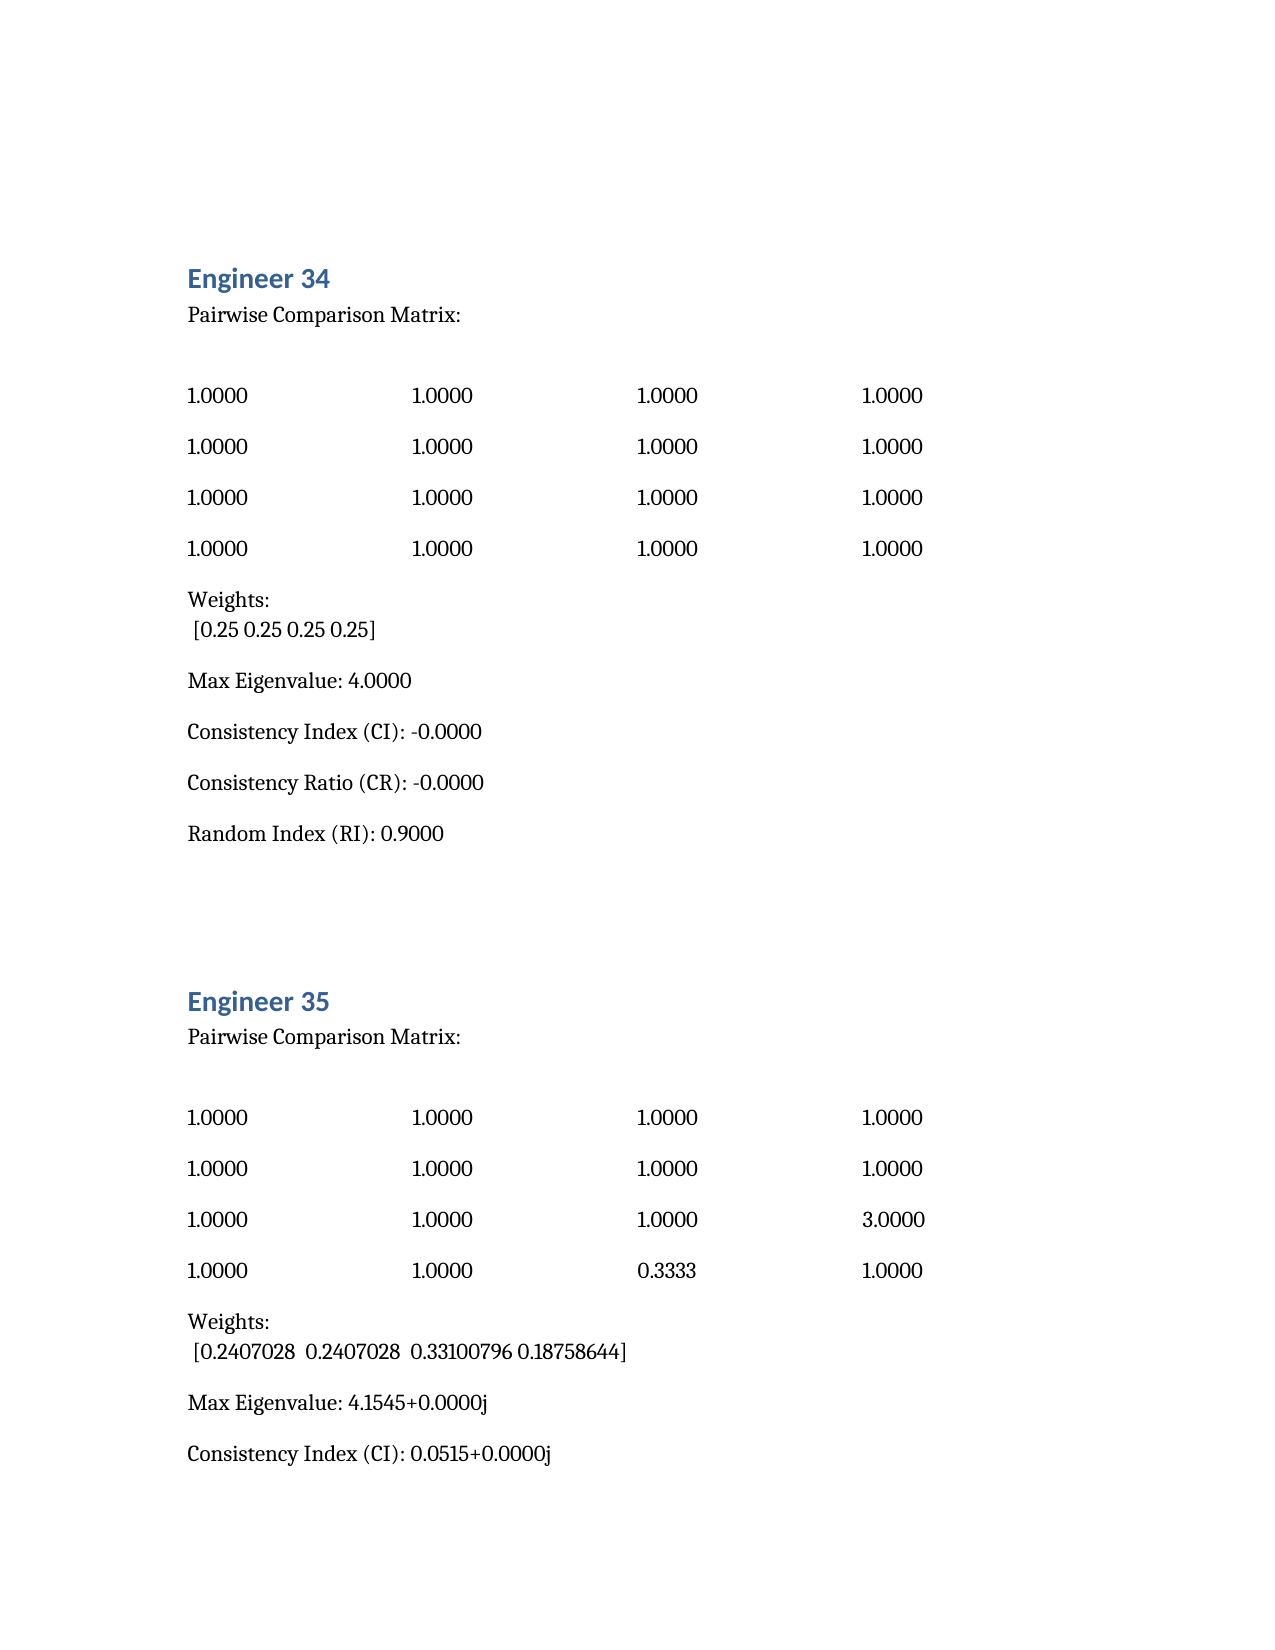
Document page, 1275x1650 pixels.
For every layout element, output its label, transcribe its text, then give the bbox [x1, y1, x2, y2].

text Max Eigenvalue: 4.1545+0.0000j [187, 1390, 1087, 1417]
table_cell 1.0000 [626, 1156, 851, 1207]
table_cell 1.0000 [626, 1207, 851, 1258]
table_cell 1.0000 [401, 434, 626, 485]
subtitle Engineer 35 [187, 983, 1087, 1018]
table_cell 1.0000 [626, 536, 851, 587]
text Weights: [0.25 0.25 0.25 0.25] [187, 587, 1087, 643]
text Consistency Index (CI): -0.0000 [187, 719, 1087, 745]
table_cell 1.0000 [401, 1207, 626, 1258]
text Max Eigenvalue: 4.0000 [187, 668, 1087, 694]
table_cell 1.0000 [176, 1156, 401, 1207]
table_cell 1.0000 [176, 1258, 401, 1309]
table_cell 1.0000 [626, 485, 851, 536]
text Consistency Ratio (CR): -0.0000 [187, 770, 1087, 796]
table_cell 1.0000 [176, 485, 401, 536]
table_cell 1.0000 [851, 434, 1076, 485]
table_cell 1.0000 [176, 434, 401, 485]
table_header 1.0000 [176, 383, 401, 434]
text Weights: [0.2407028 0.2407028 0.33100796 0.18758644] [187, 1309, 1087, 1366]
table_cell 1.0000 [851, 1258, 1076, 1309]
table_cell 3.0000 [851, 1207, 1076, 1258]
text Consistency Index (CI): 0.0515+0.0000j [187, 1441, 1087, 1468]
table_cell 1.0000 [851, 1156, 1076, 1207]
table_cell 1.0000 [401, 1258, 626, 1309]
table_header 1.0000 [851, 1105, 1076, 1156]
text Pairwise Comparison Matrix: [187, 301, 1087, 358]
subtitle Engineer 34 [187, 260, 1087, 296]
table_header 1.0000 [176, 1105, 401, 1156]
table_cell 1.0000 [401, 485, 626, 536]
table_cell 0.3333 [626, 1258, 851, 1309]
table_cell 1.0000 [401, 1156, 626, 1207]
table_header 1.0000 [626, 383, 851, 434]
text Random Index (RI): 0.9000 [187, 821, 1087, 847]
table_header 1.0000 [401, 1105, 626, 1156]
table_header 1.0000 [401, 383, 626, 434]
table_cell 1.0000 [851, 536, 1076, 587]
table_cell 1.0000 [176, 536, 401, 587]
table_cell 1.0000 [626, 434, 851, 485]
table_cell 1.0000 [176, 1207, 401, 1258]
text Pairwise Comparison Matrix: [187, 1023, 1087, 1080]
table_header 1.0000 [626, 1105, 851, 1156]
table_header 1.0000 [851, 383, 1076, 434]
table_cell 1.0000 [401, 536, 626, 587]
table_cell 1.0000 [851, 485, 1076, 536]
